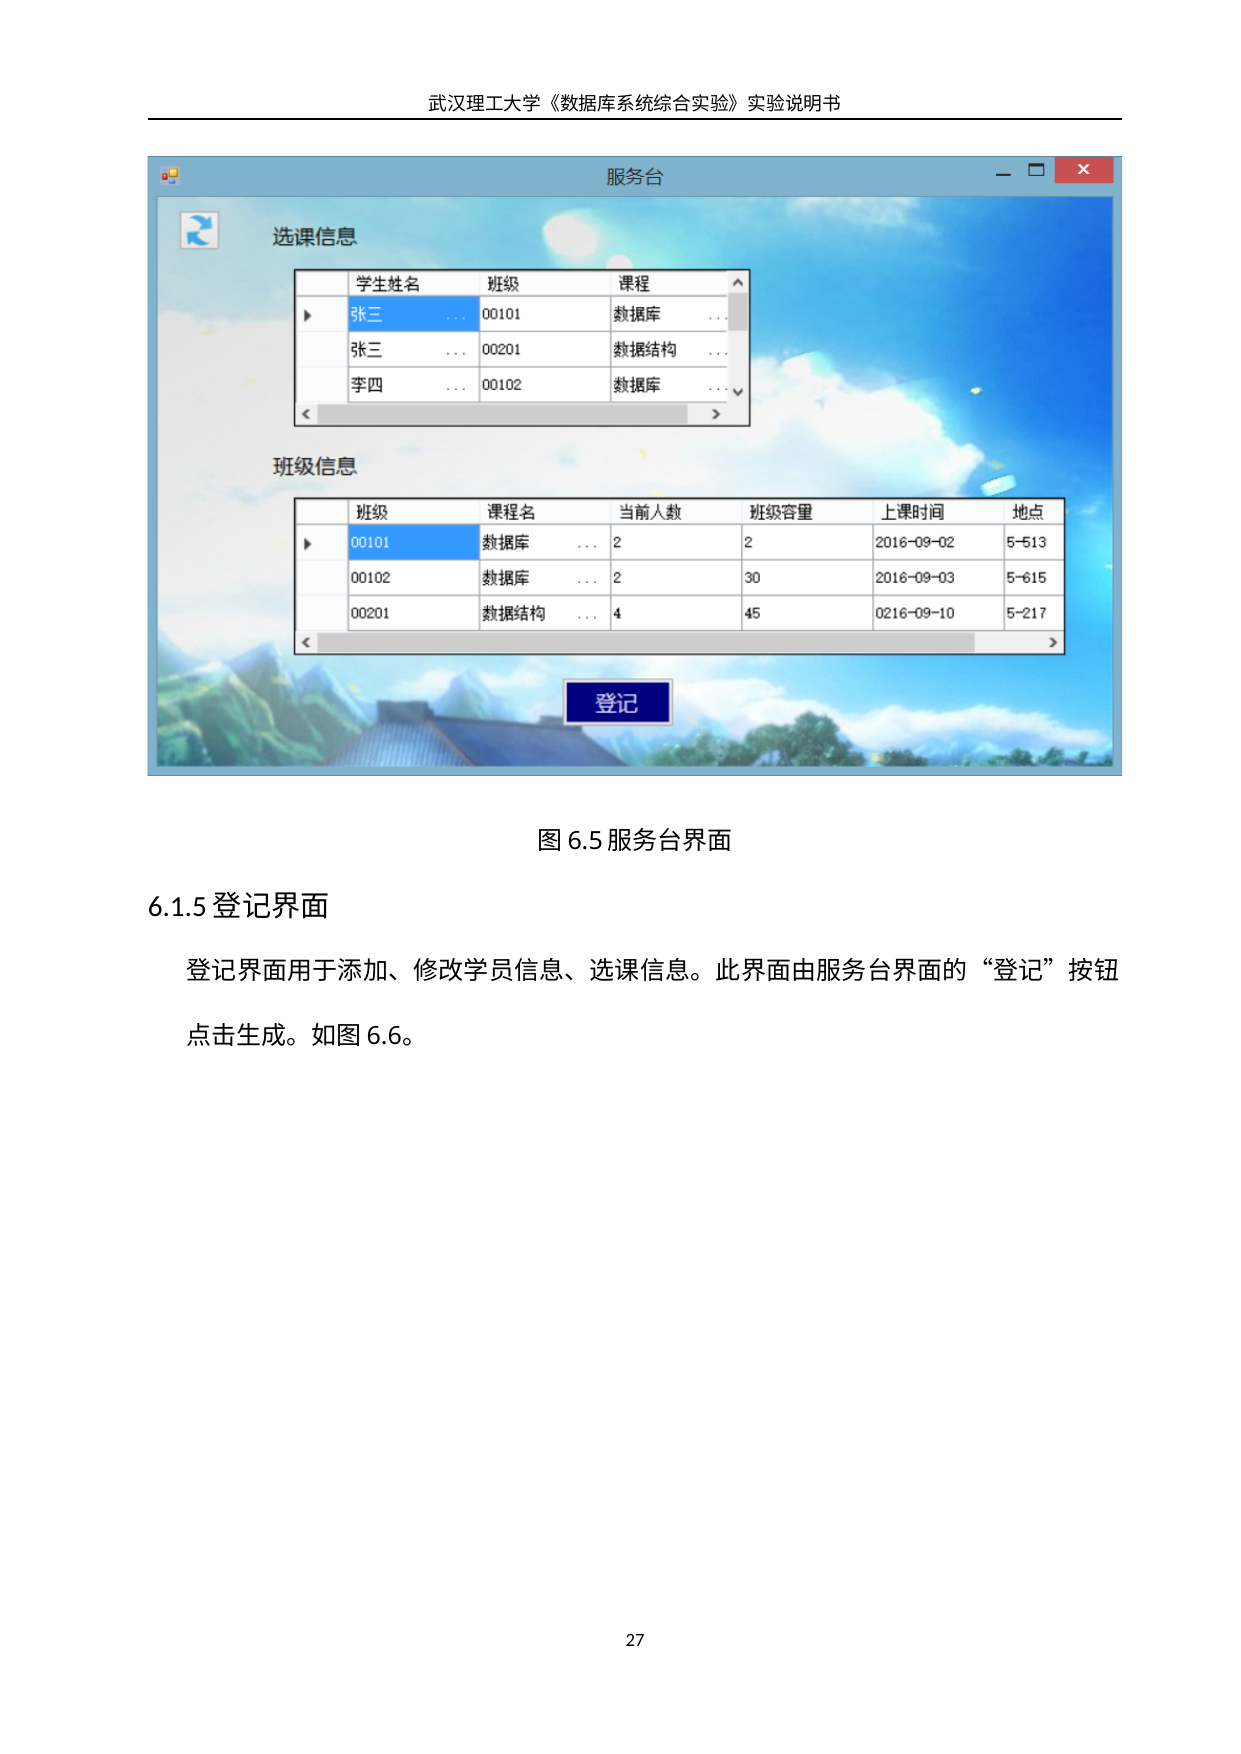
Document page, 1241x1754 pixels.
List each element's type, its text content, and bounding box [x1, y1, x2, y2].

text 登记界面用于添加、修改学员信息、选课信息。此界面由服务台界面的“登记”按钮点击生成。如图6.6。 [186, 936, 1122, 1066]
subtitle 6.1.5登记界面 [148, 871, 1122, 936]
picture [147, 156, 1123, 776]
text 图6.5服务台界面 [148, 806, 1122, 871]
